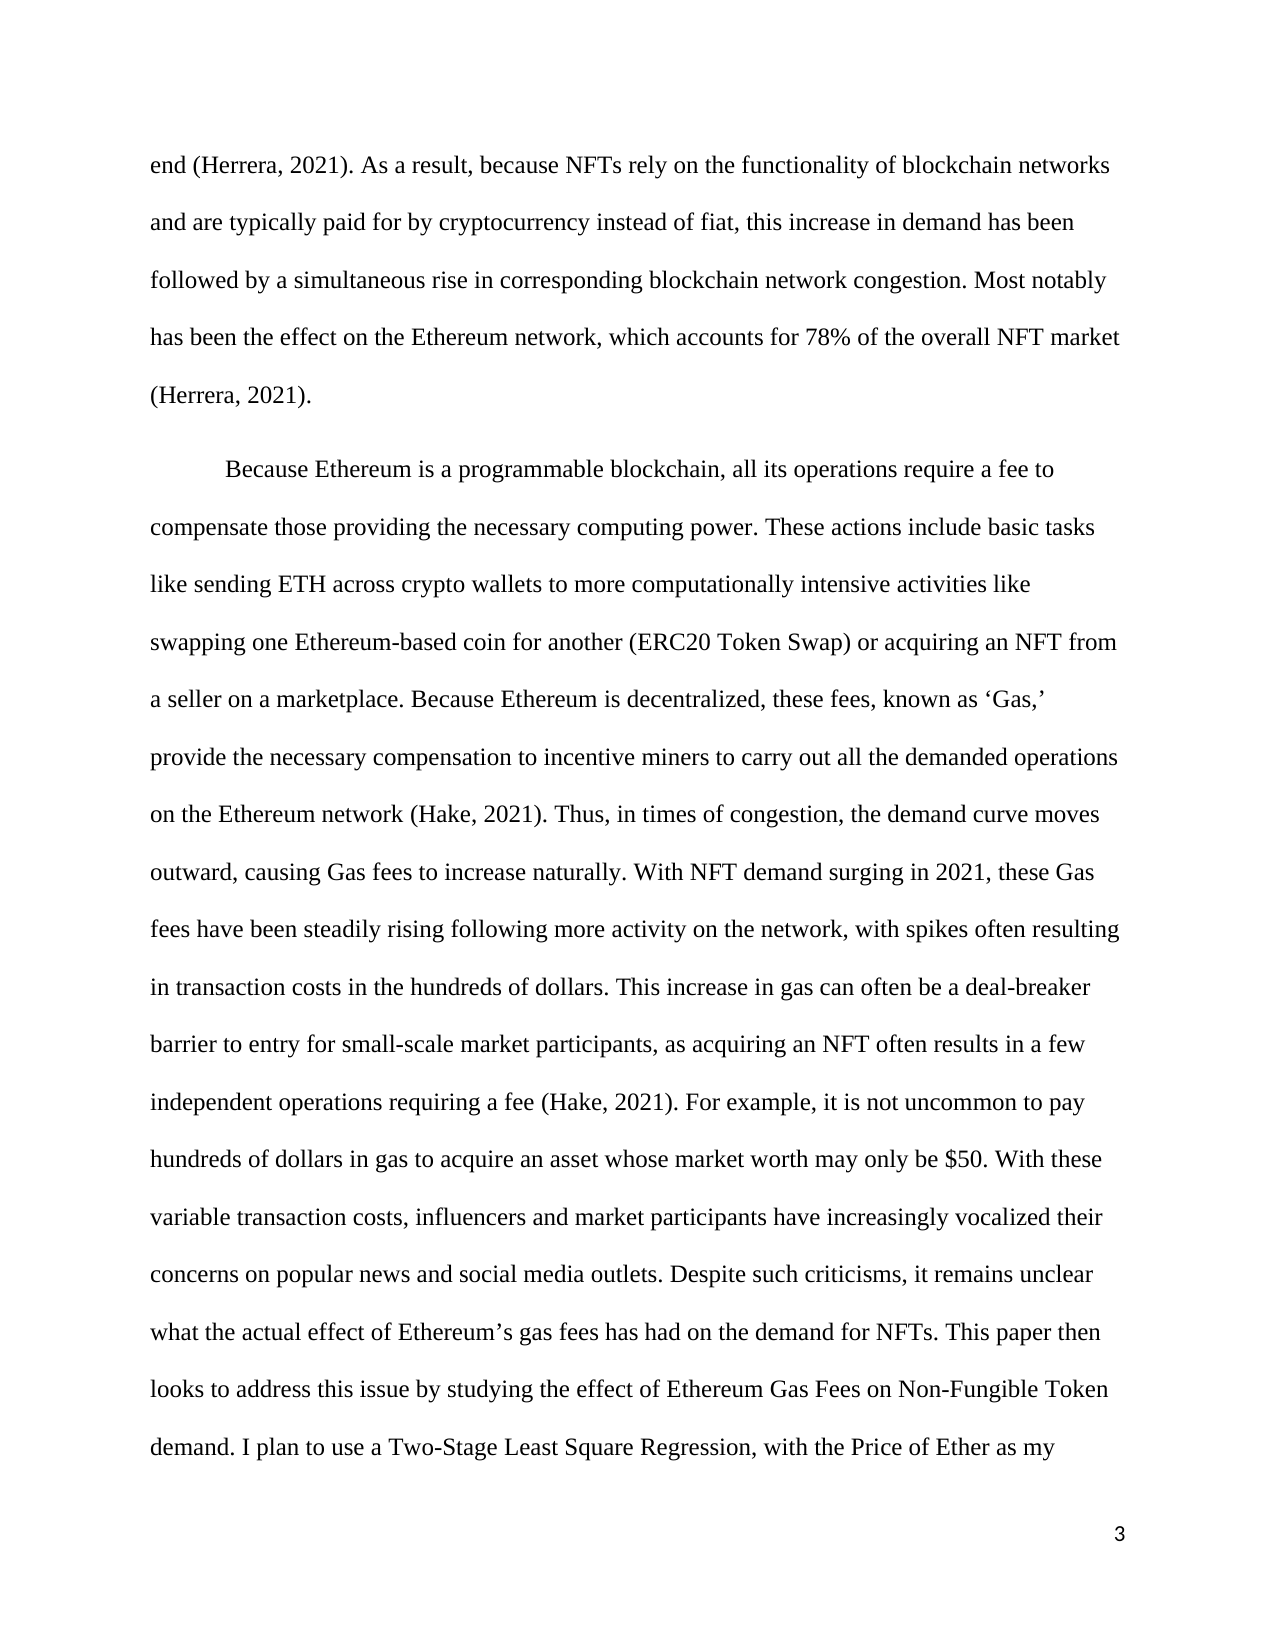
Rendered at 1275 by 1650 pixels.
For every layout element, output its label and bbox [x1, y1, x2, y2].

text [150, 150, 1125, 409]
text [150, 454, 1125, 1460]
